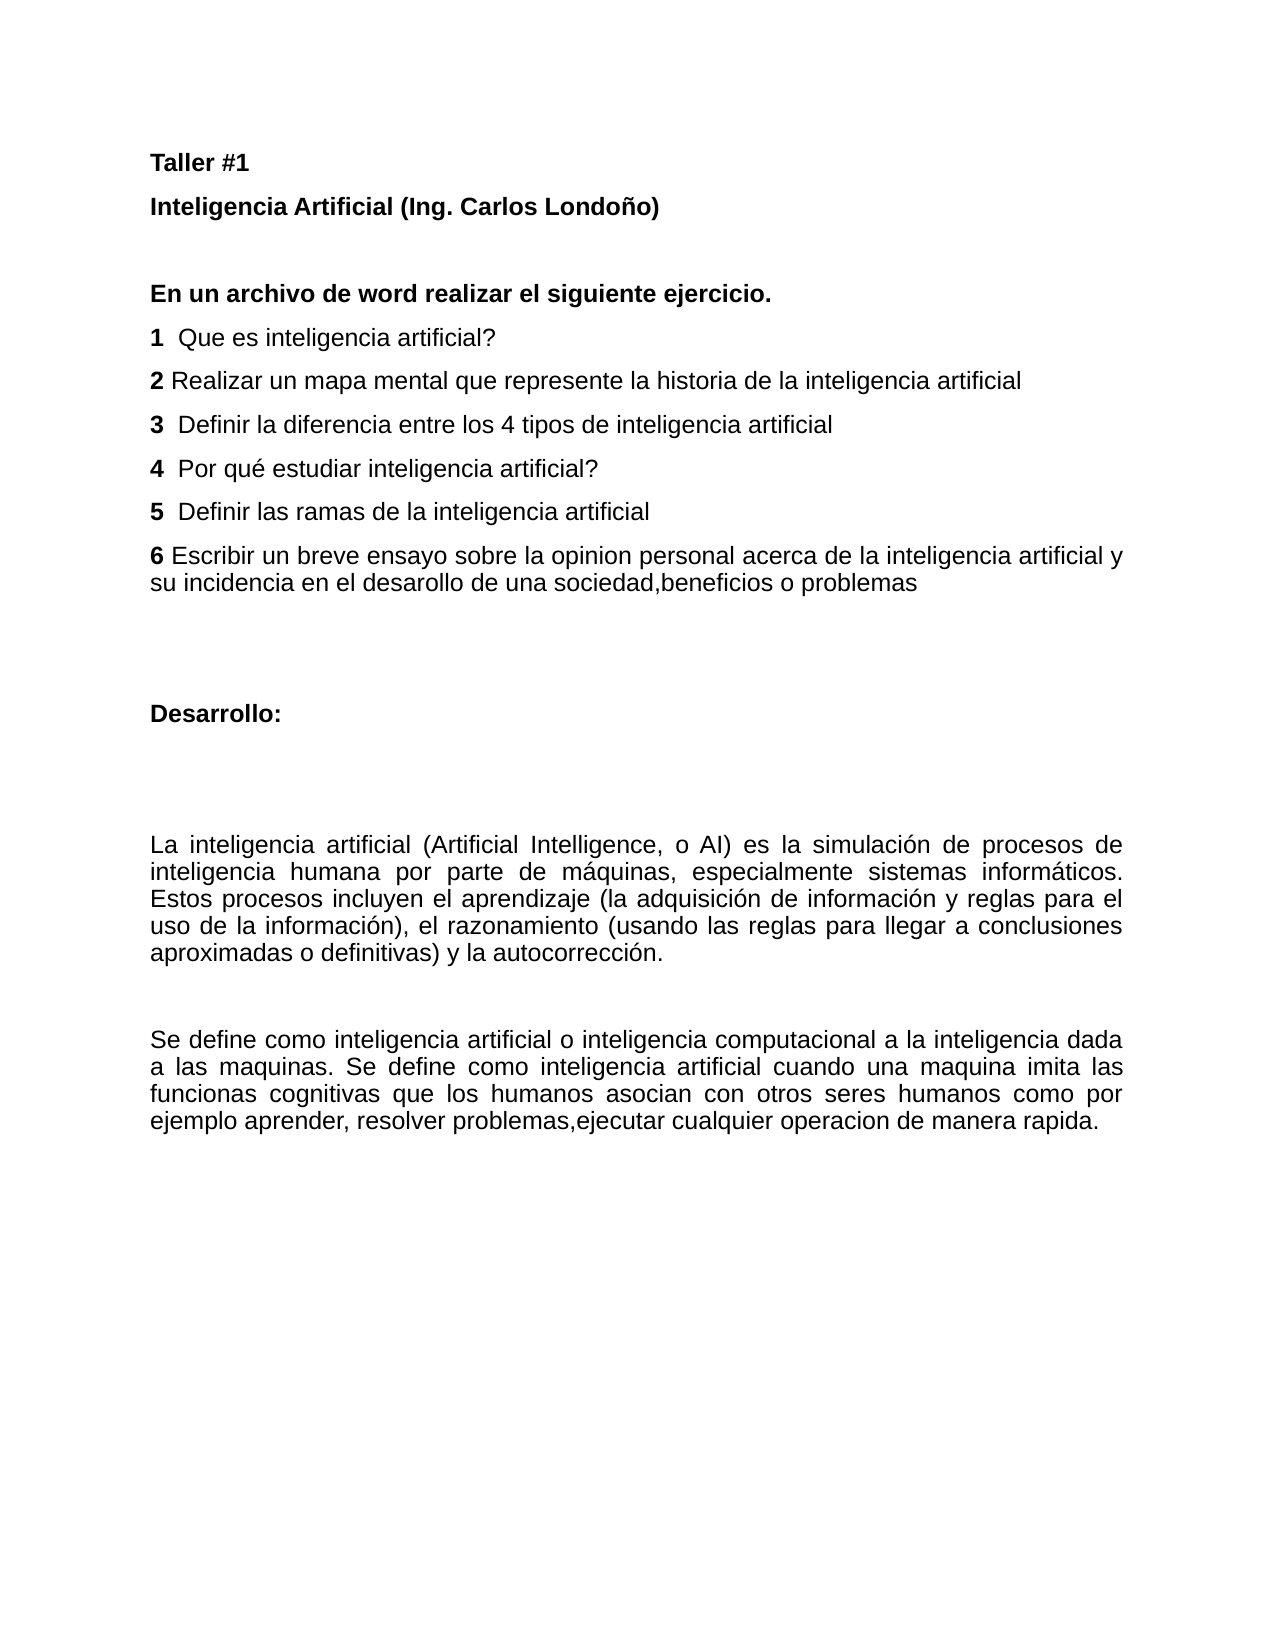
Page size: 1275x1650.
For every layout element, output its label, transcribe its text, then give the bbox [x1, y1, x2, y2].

text 3 Definir la diferencia entre los 4 tipos de inteligencia artificial [150, 412, 1125, 439]
text La inteligencia artificial (Artificial Intelligence, o AI) es la simulación de procesos de inteligencia humana por parte de máquinas, especialmente sistemas informáticos. Estos procesos incluyen el aprendizaje (la adquisición de información y reglas para el uso de la información), el razonamiento (usando las reglas para llegar a conclusiones aproximadas o definitivas) y la autocorrección. [150, 832, 1125, 967]
text 5 Definir las ramas de la inteligencia artificial [150, 499, 1125, 526]
text 4 Por qué estudiar inteligencia artificial? [150, 456, 1125, 482]
text Se define como inteligencia artificial o inteligencia computacional a la inteligencia dada a las maquinas. Se define como inteligencia artificial cuando una maquina imita las funcionas cognitivas que los humanos asocian con otros seres humanos como por ejemplo aprender, resolver problemas,ejecutar cualquier operacion de manera rapida. [150, 1027, 1125, 1135]
text 1 Que es inteligencia artificial? [150, 324, 1125, 352]
text Taller #1 [150, 150, 1125, 177]
text En un archivo de word realizar el siguiente ejercicio. [150, 281, 1125, 308]
text 6 Escribir un breve ensayo sobre la opinion personal acerca de la inteligencia artificial y su incidencia en el desarollo de una sociedad,beneficios o problemas [150, 543, 1125, 597]
text 2 Realizar un mapa mental que represente la historia de la inteligencia artificial [150, 368, 1125, 395]
text Desarrollo: [150, 701, 1125, 728]
text Inteligencia Artificial (Ing. Carlos Londoño) [150, 194, 1125, 221]
